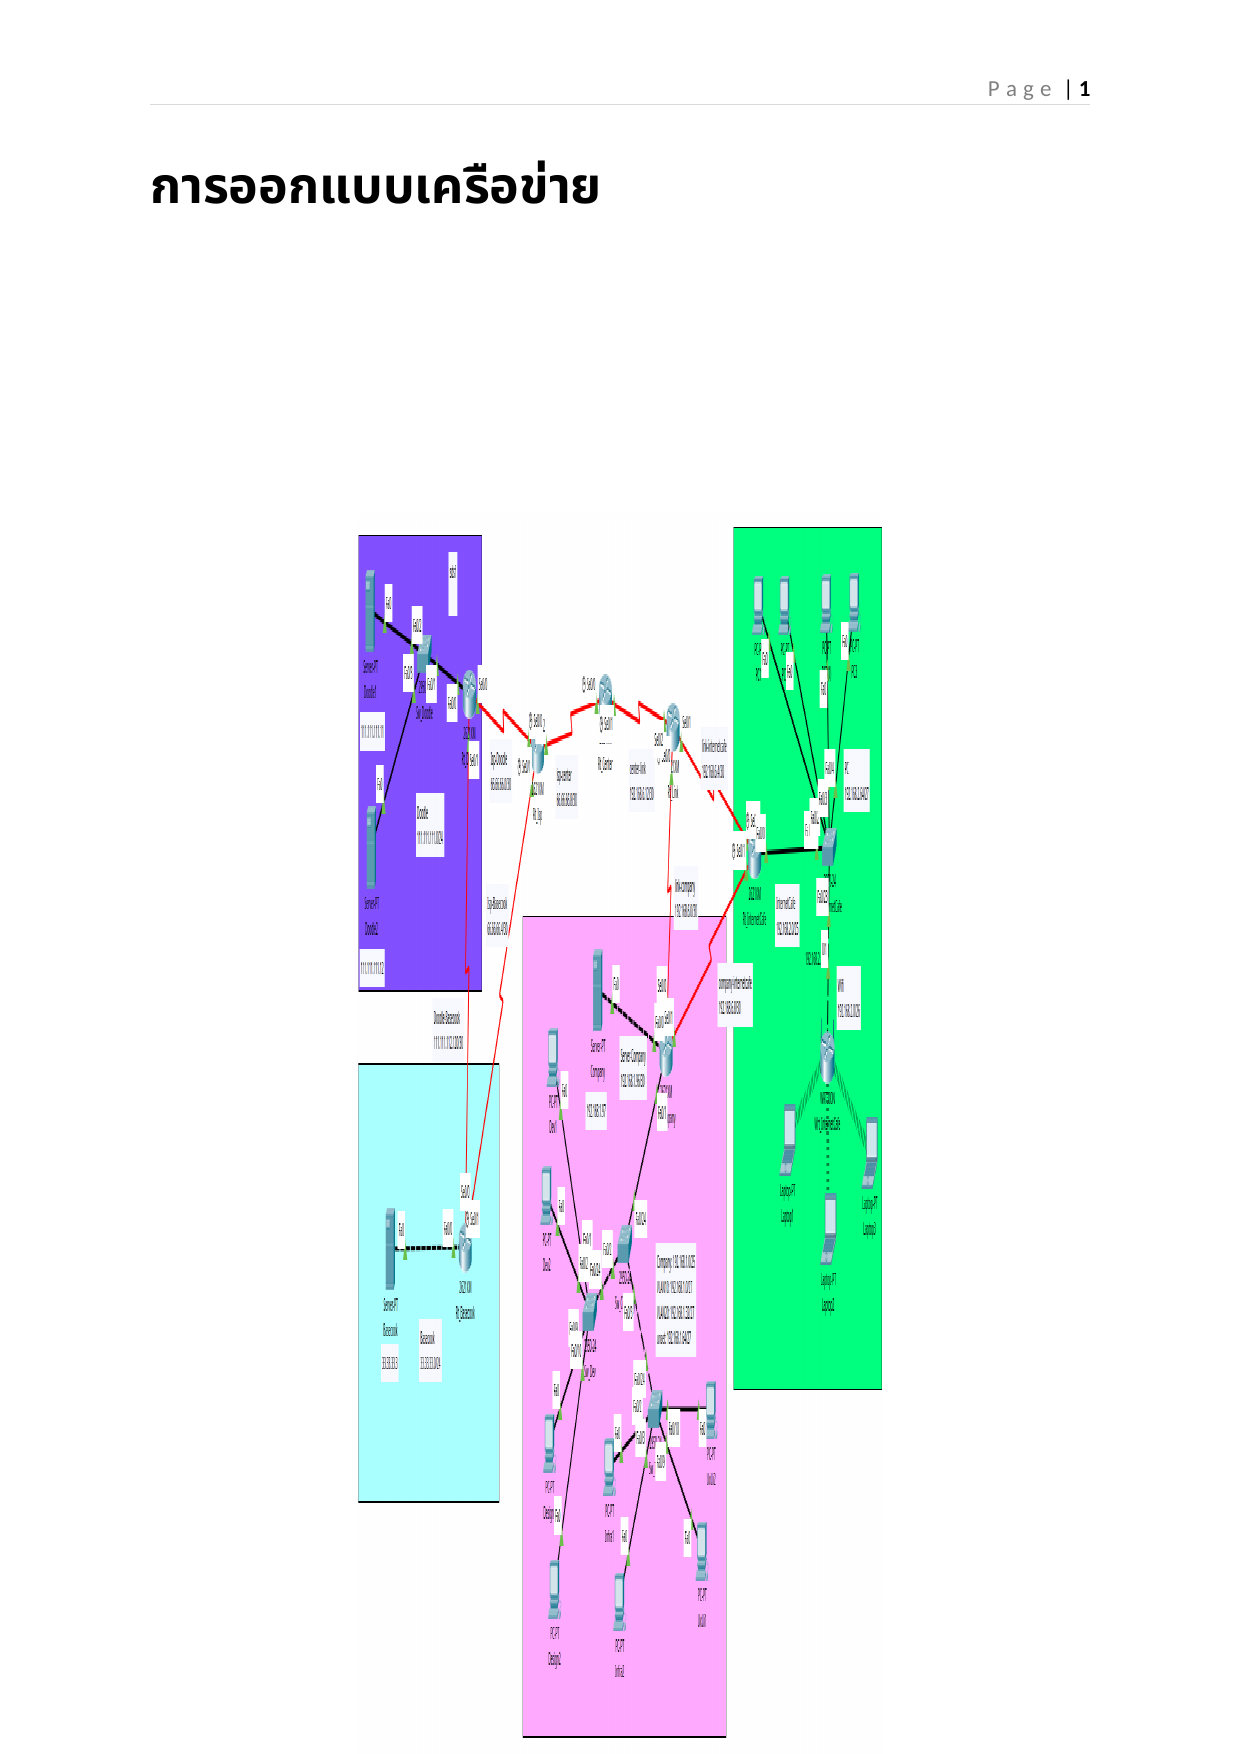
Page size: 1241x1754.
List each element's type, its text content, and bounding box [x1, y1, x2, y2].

text การออกแบบเครือข่าย [150, 150, 1090, 226]
picture [354, 513, 886, 1754]
